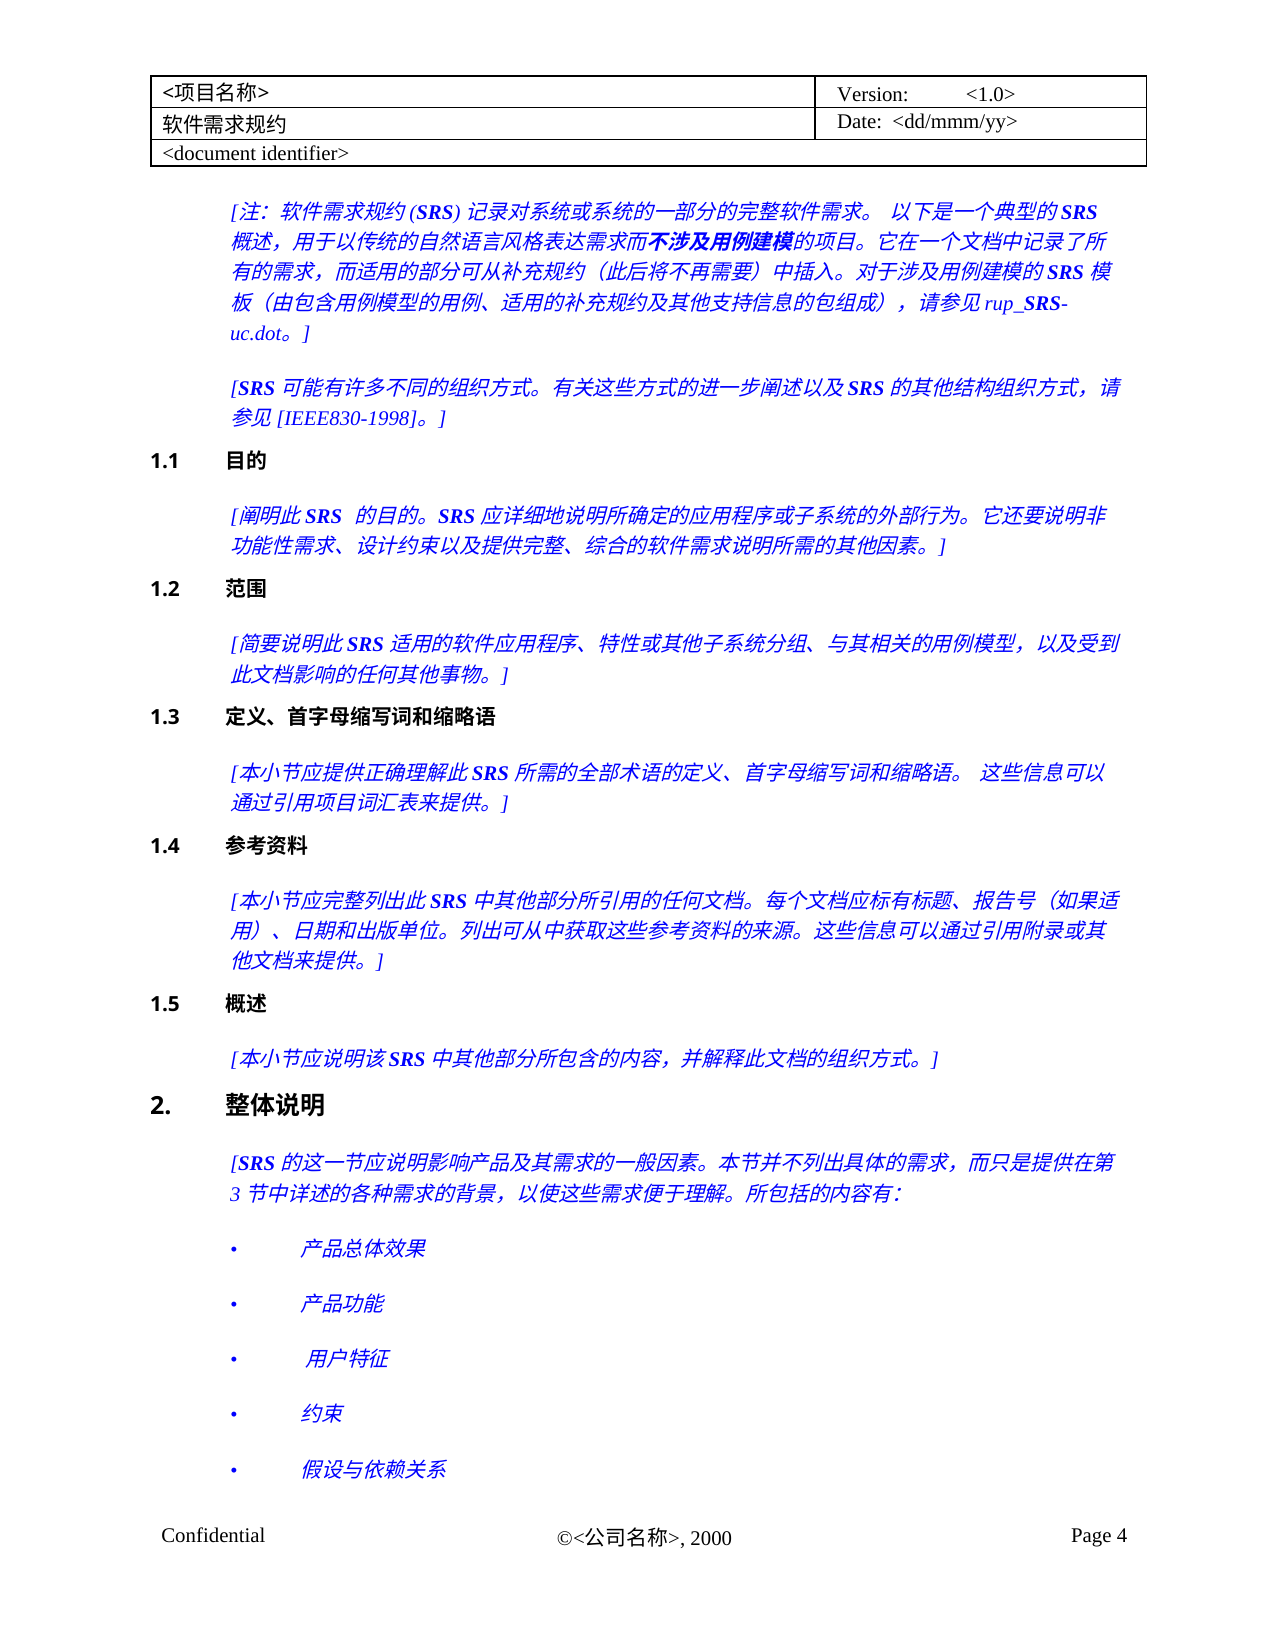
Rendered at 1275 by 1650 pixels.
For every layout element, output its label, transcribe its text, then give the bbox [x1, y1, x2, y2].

text [本小节应完整列出此 SRS 中其他部分所引用的任何文档。每个文档应标有标题、报告号（如果适用）、日期和出版单位。列出可从中获取这些参考资料的来源。这些信息可以通过引用附录或其他文档来提供。] [230, 884, 1125, 975]
subtitle 定义、首字母缩写词和缩略语 [150, 701, 1125, 731]
subtitle 目的 [150, 444, 1125, 474]
text • 假设与依赖关系 [230, 1453, 1125, 1483]
subtitle 概述 [150, 987, 1125, 1018]
subtitle 范围 [150, 572, 1125, 603]
text • 产品功能 [230, 1287, 1125, 1317]
subtitle 参考资料 [150, 829, 1125, 859]
text [简要说明此 SRS 适用的软件应用程序、特性或其他子系统分组、与其相关的用例模型，以及受到此文档影响的任何其他事物。] [230, 628, 1125, 688]
text • 约束 [230, 1398, 1125, 1428]
text [本小节应提供正确理解此 SRS 所需的全部术语的定义、首字母缩写词和缩略语。 这些信息可以通过引用项目词汇表来提供。] [230, 756, 1125, 816]
subtitle 整体说明 [150, 1085, 1125, 1122]
text • 产品总体效果 [230, 1232, 1125, 1262]
text [本小节应说明该 SRS 中其他部分所包含的内容，并解释此文档的组织方式。] [230, 1043, 1125, 1073]
text [阐明此 SRS 的目的。SRS 应详细地说明所确定的应用程序或子系统的外部行为。它还要说明非功能性需求、设计约束以及提供完整、综合的软件需求说明所需的其他因素。] [230, 499, 1125, 560]
text • 用户特征 [230, 1342, 1125, 1373]
text [SRS 的这一节应说明影响产品及其需求的一般因素。本节并不列出具体的需求，而只是提供在第 3 节中详述的各种需求的背景，以使这些需求便于理解。所包括的内容有： [230, 1147, 1125, 1207]
text [SRS 可能有许多不同的组织方式。有关这些方式的进一步阐述以及 SRS 的其他结构组织方式，请参见 [IEEE830-1998]。] [230, 371, 1125, 432]
text [注：软件需求规约 (SRS) 记录对系统或系统的一部分的完整软件需求。 以下是一个典型的 SRS 概述，用于以传统的自然语言风格表达需求而不涉及用例建模的项目。它在一个文档中记录了所有的需求，而适用的部分可从补充规约（此后将不再需要）中插入。对于涉及用例建模的 SRS 模板（由包含用例模型的用例、适用的补充规约及其他支持信息的包组成），请参见 rup_SRS-uc.dot。] [230, 195, 1125, 346]
